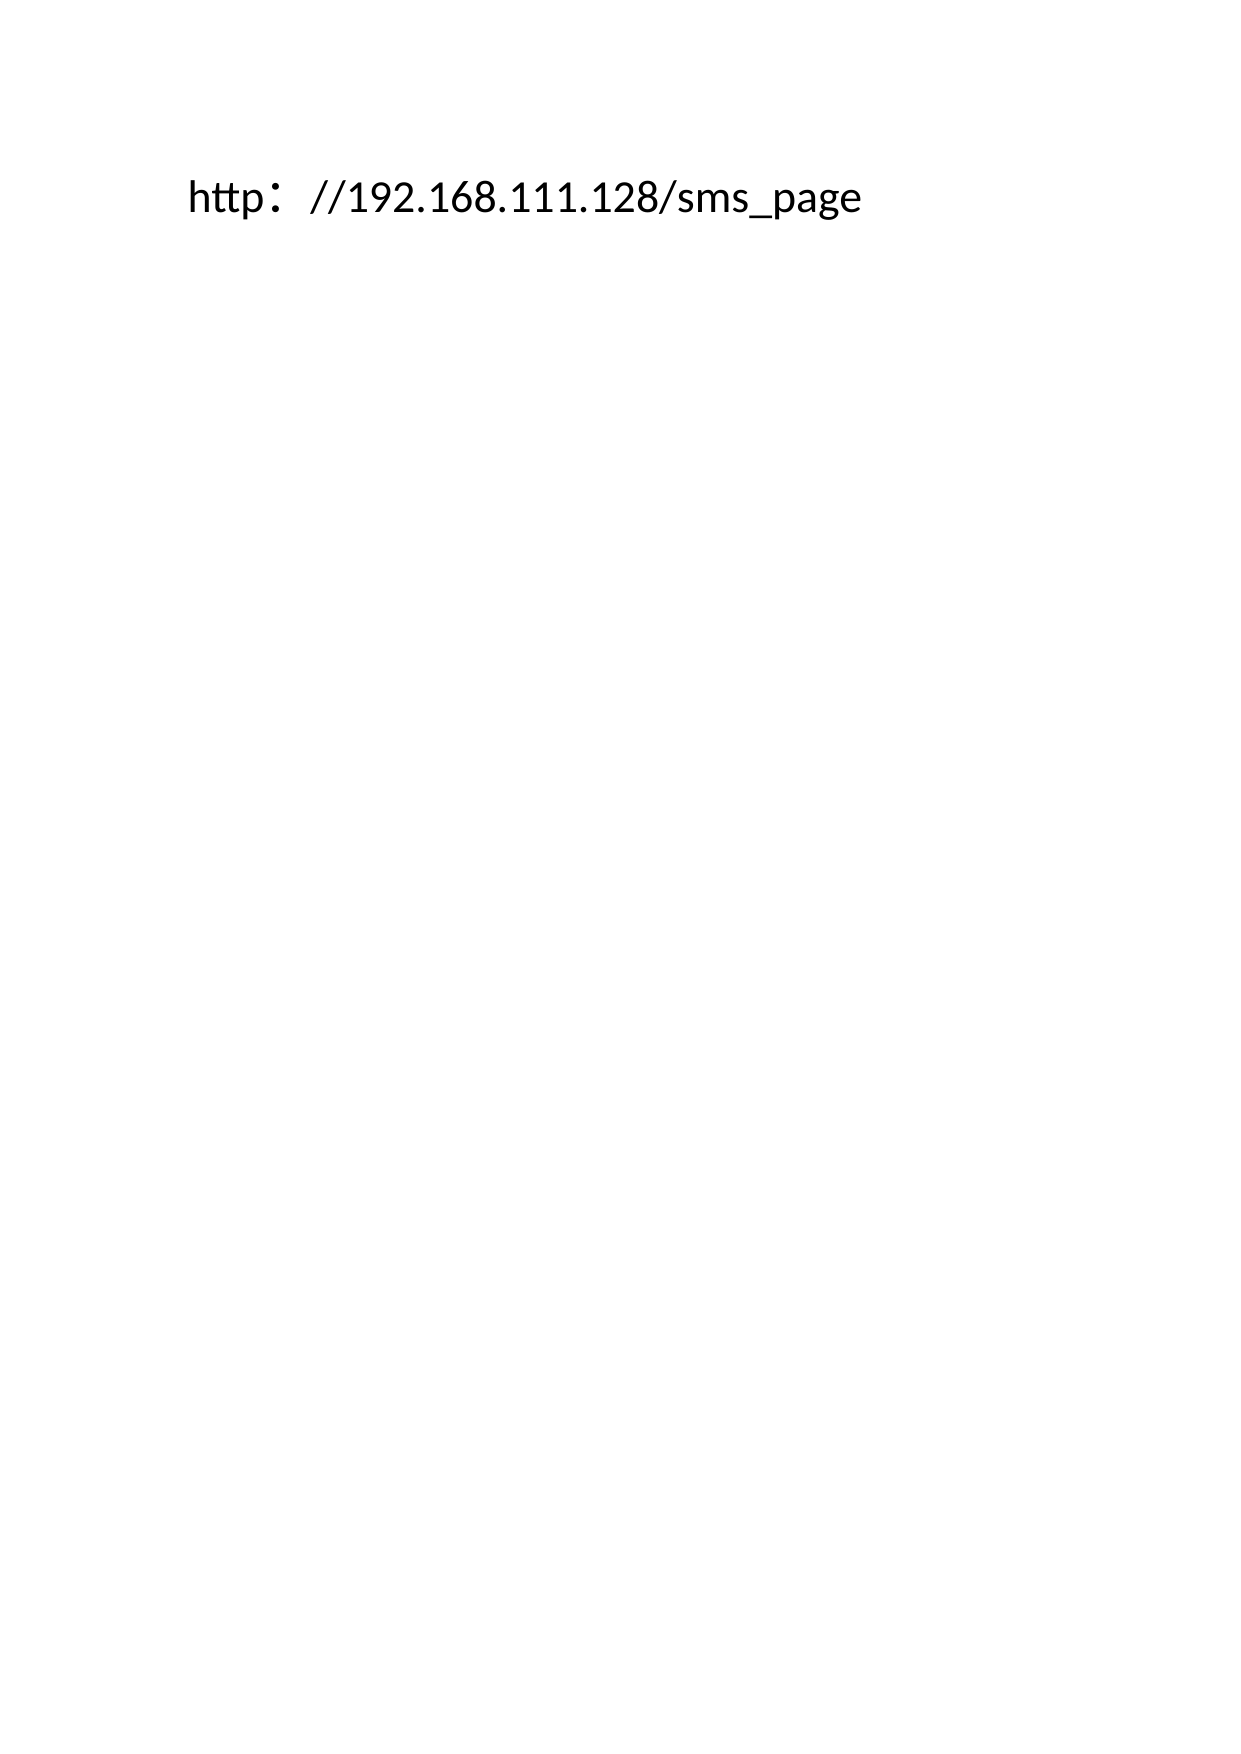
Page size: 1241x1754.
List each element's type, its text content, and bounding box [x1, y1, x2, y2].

list http：//192.168.111.128/sms_page [187, 162, 1053, 227]
